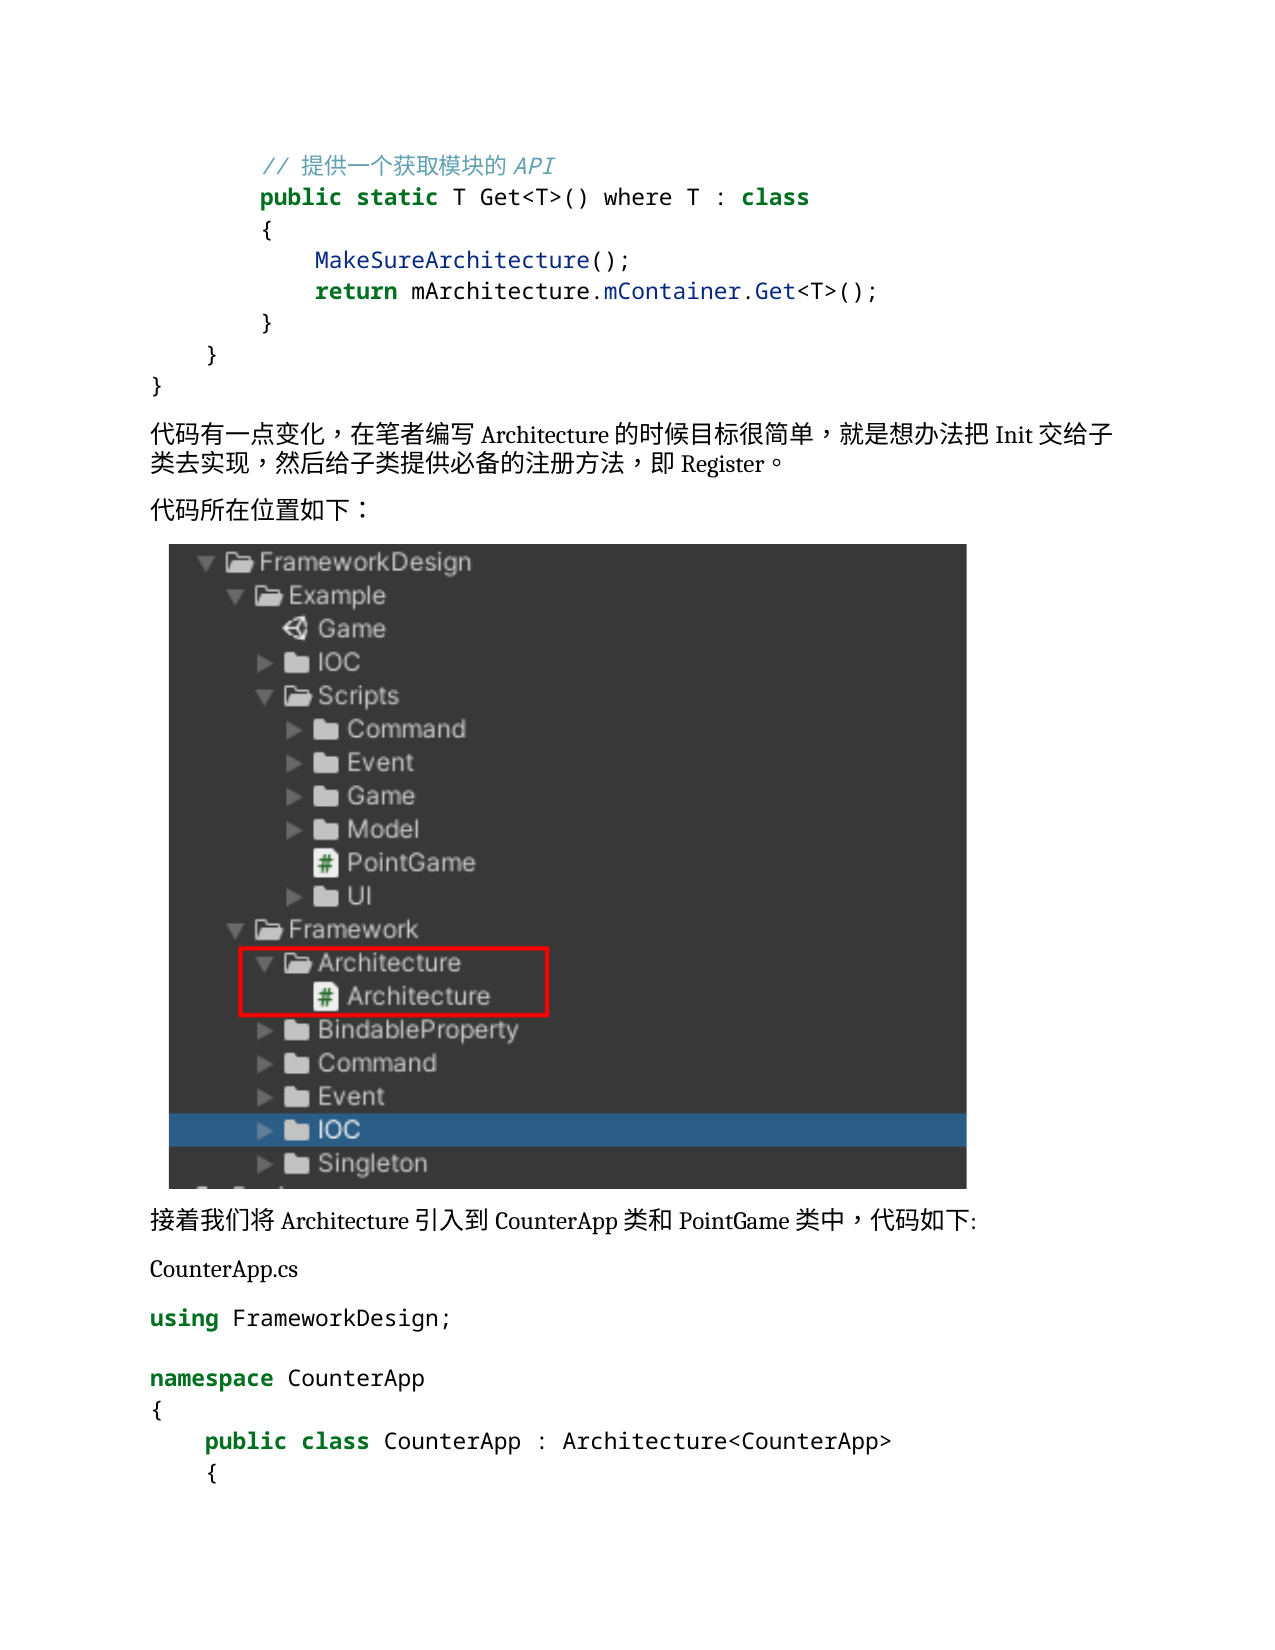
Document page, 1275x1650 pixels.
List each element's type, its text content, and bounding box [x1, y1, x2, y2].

text 代码所在位置如下： [150, 497, 1125, 526]
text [150, 150, 1125, 400]
text 接着我们将 Architecture 引入到 CounterApp 类和 PointGame 类中，代码如下: [150, 1207, 1125, 1236]
text CounterApp.cs [150, 1254, 1125, 1283]
picture [168, 544, 967, 1189]
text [150, 1302, 1125, 1487]
text 代码有一点变化，在笔者编写 Architecture 的时候目标很简单，就是想办法把 Init 交给子类去实现，然后给子类提供必备的注册方法，即 Register。 [150, 421, 1125, 478]
